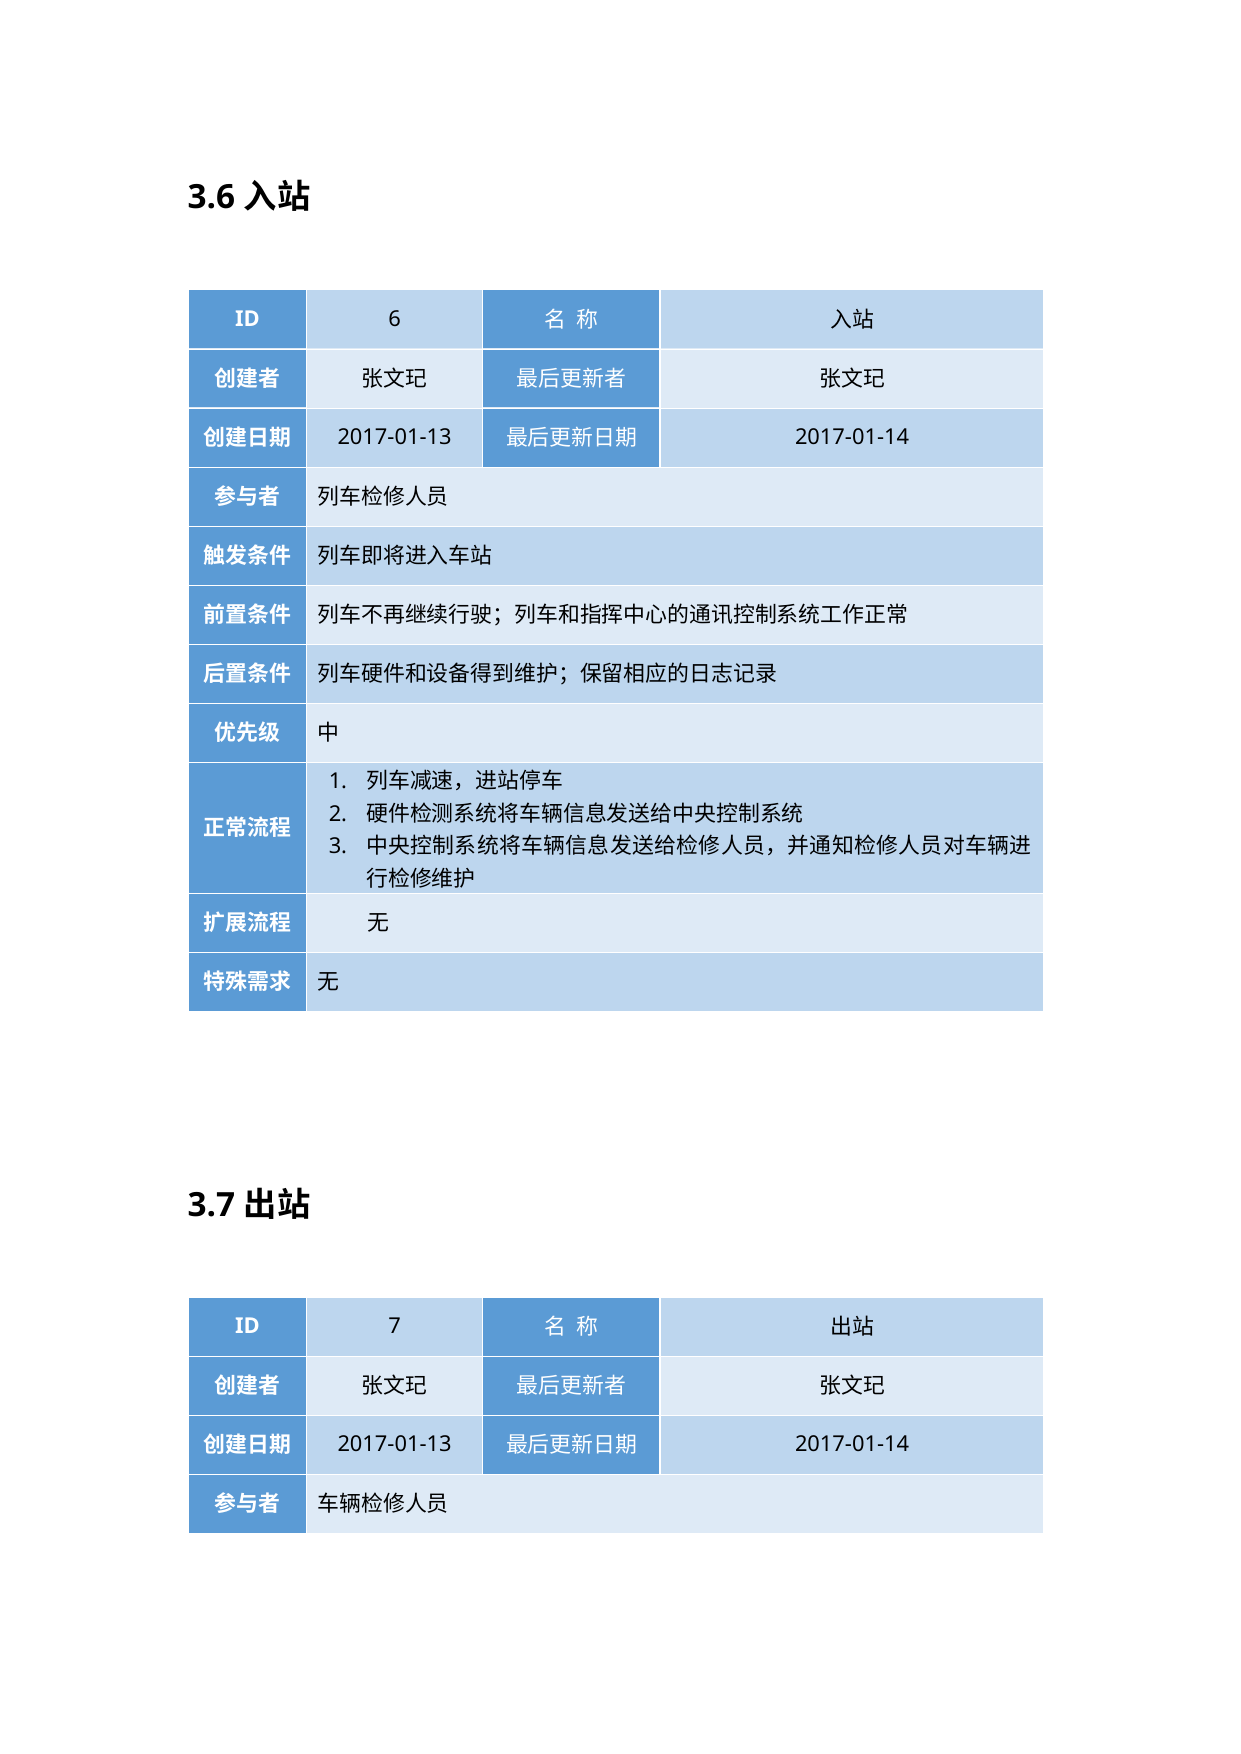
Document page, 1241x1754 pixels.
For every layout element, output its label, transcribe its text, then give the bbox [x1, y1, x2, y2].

table_cell 最后更新者 [483, 1357, 659, 1415]
table_cell 张文玘 [307, 1357, 482, 1415]
table_cell 最后更新日期 [483, 1416, 659, 1474]
table_cell 张文玘 [307, 350, 482, 407]
table_cell 创建者 [189, 1357, 306, 1415]
table_cell 张文玘 [661, 1357, 1043, 1415]
table_cell 列车即将进入车站 [307, 527, 1043, 585]
table_cell 参与者 [189, 468, 306, 526]
table_cell 列车检修人员 [307, 468, 1043, 526]
table_header ID [189, 1298, 306, 1356]
table_cell 无 [307, 953, 1043, 1011]
table_cell 列车硬件和设备得到维护；保留相应的日志记录 [307, 645, 1043, 703]
table_cell 2017-01-14 [661, 1416, 1043, 1474]
table_cell 创建者 [189, 350, 306, 407]
table_cell 列车减速，进站停车 硬件检测系统将车辆信息发送给中央控制系统 中央控制系统将车辆信息发送给检修人员，并通知检修人员对车辆进行检修维护 [307, 763, 1043, 893]
table_cell 正常流程 [189, 763, 306, 893]
table_header 名 称 [483, 1298, 659, 1356]
table_cell 优先级 [189, 704, 306, 762]
table_header 名 称 [483, 290, 659, 348]
table_cell 最后更新者 [483, 350, 659, 407]
table_cell 无 [307, 894, 1043, 952]
table_cell 张文玘 [661, 350, 1043, 407]
table_cell 列车不再继续行驶；列车和指挥中心的通讯控制系统工作正常 [307, 586, 1043, 644]
table_cell 特殊需求 [189, 953, 306, 1011]
table_cell 2017-01-13 [307, 409, 482, 467]
table_cell 后置条件 [189, 645, 306, 703]
subtitle 3.6 入站 [187, 162, 1053, 227]
table_cell 前置条件 [189, 586, 306, 644]
table_header 7 [307, 1298, 482, 1356]
table_cell 扩展流程 [189, 894, 306, 952]
table_cell 中 [307, 704, 1043, 762]
table_cell 最后更新日期 [483, 409, 659, 467]
table_cell 触发条件 [189, 527, 306, 585]
table_cell 创建日期 [189, 1416, 306, 1474]
subtitle 3.7 出站 [187, 1169, 1053, 1234]
table_header 出站 [661, 1298, 1043, 1356]
table_cell 车辆检修人员 [307, 1475, 1043, 1533]
table_cell 2017-01-13 [307, 1416, 482, 1474]
table_cell 创建日期 [189, 409, 306, 467]
table_header 6 [307, 290, 482, 348]
table_header ID [189, 290, 306, 348]
table_header 入站 [661, 290, 1043, 348]
table_cell 2017-01-14 [661, 409, 1043, 467]
table_cell 参与者 [189, 1475, 306, 1533]
